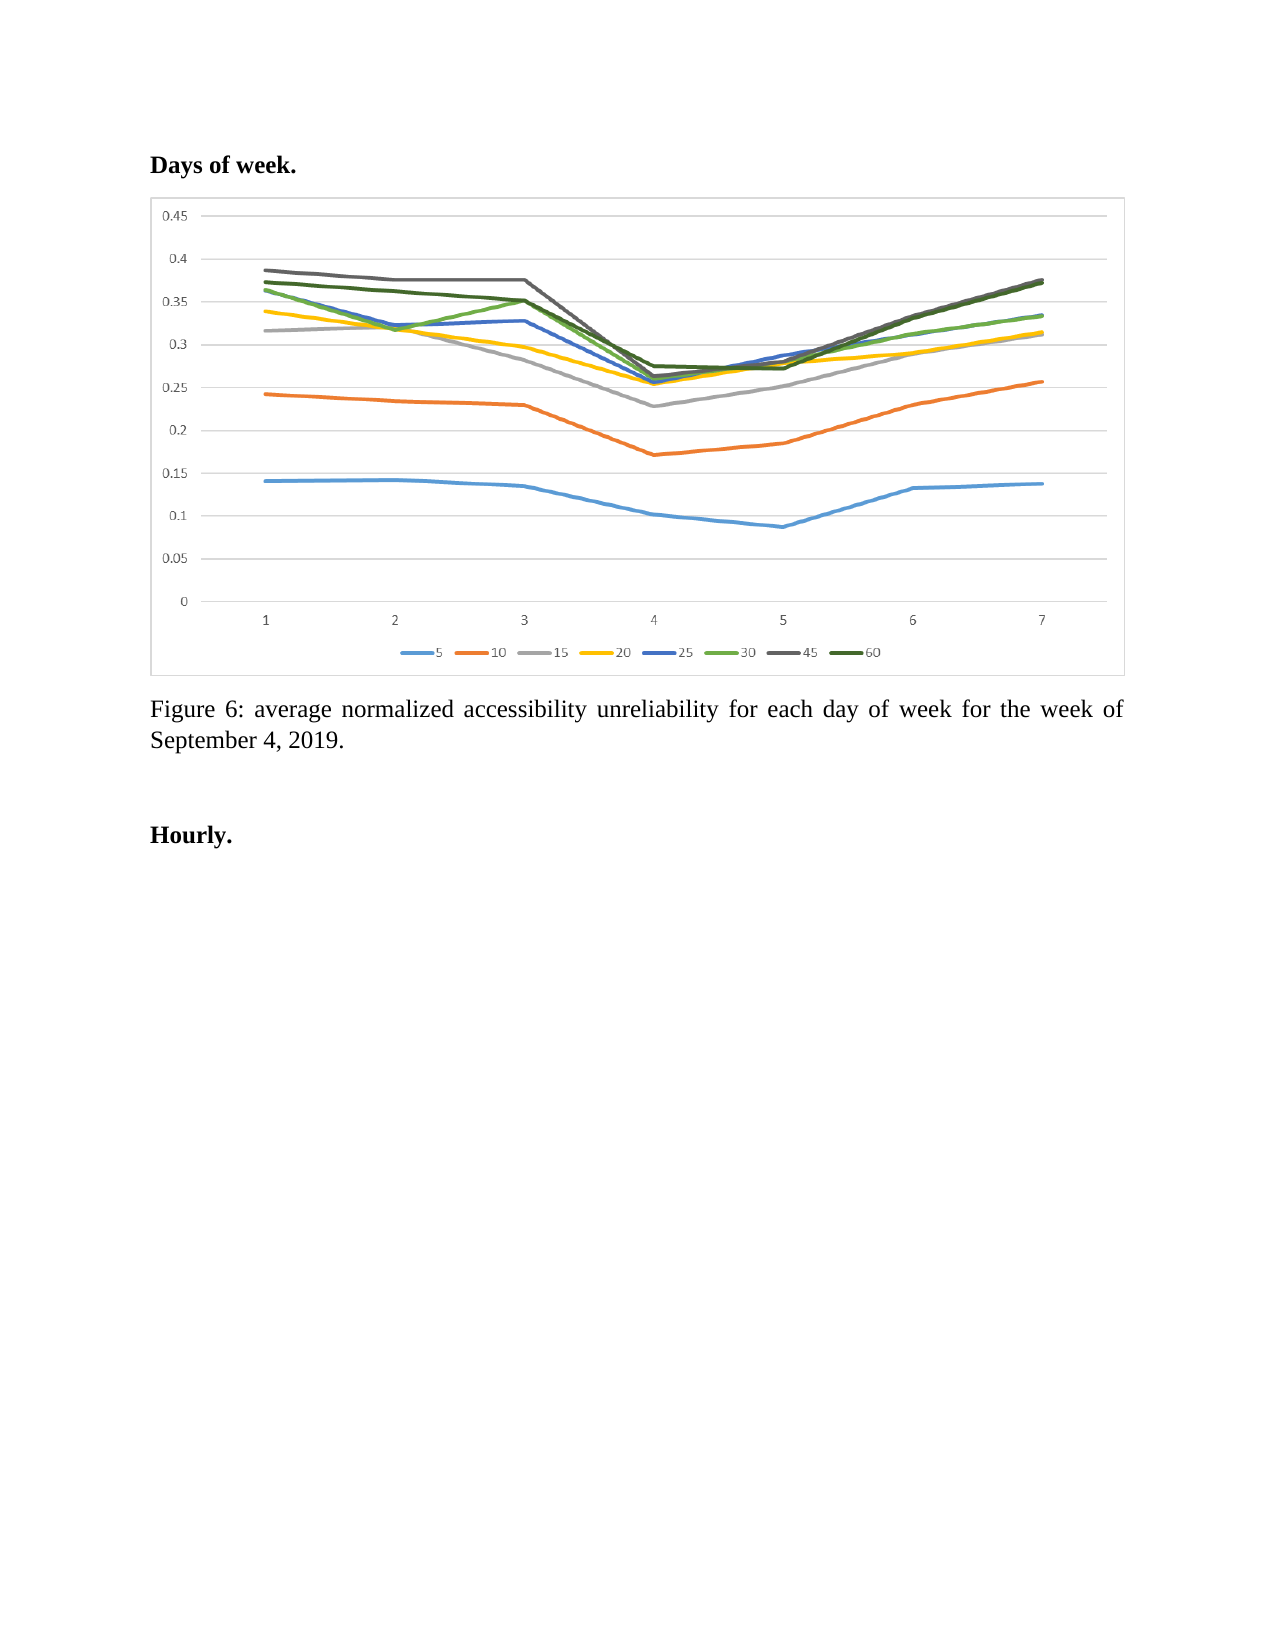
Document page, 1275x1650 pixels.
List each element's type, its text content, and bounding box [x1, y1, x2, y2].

text Days of week. [150, 150, 1125, 179]
picture [150, 197, 1125, 676]
text Hourly. [150, 820, 1125, 849]
text Figure 6: average normalized accessibility unreliability for each day of week for the week of September 4, 2019. [150, 694, 1125, 754]
